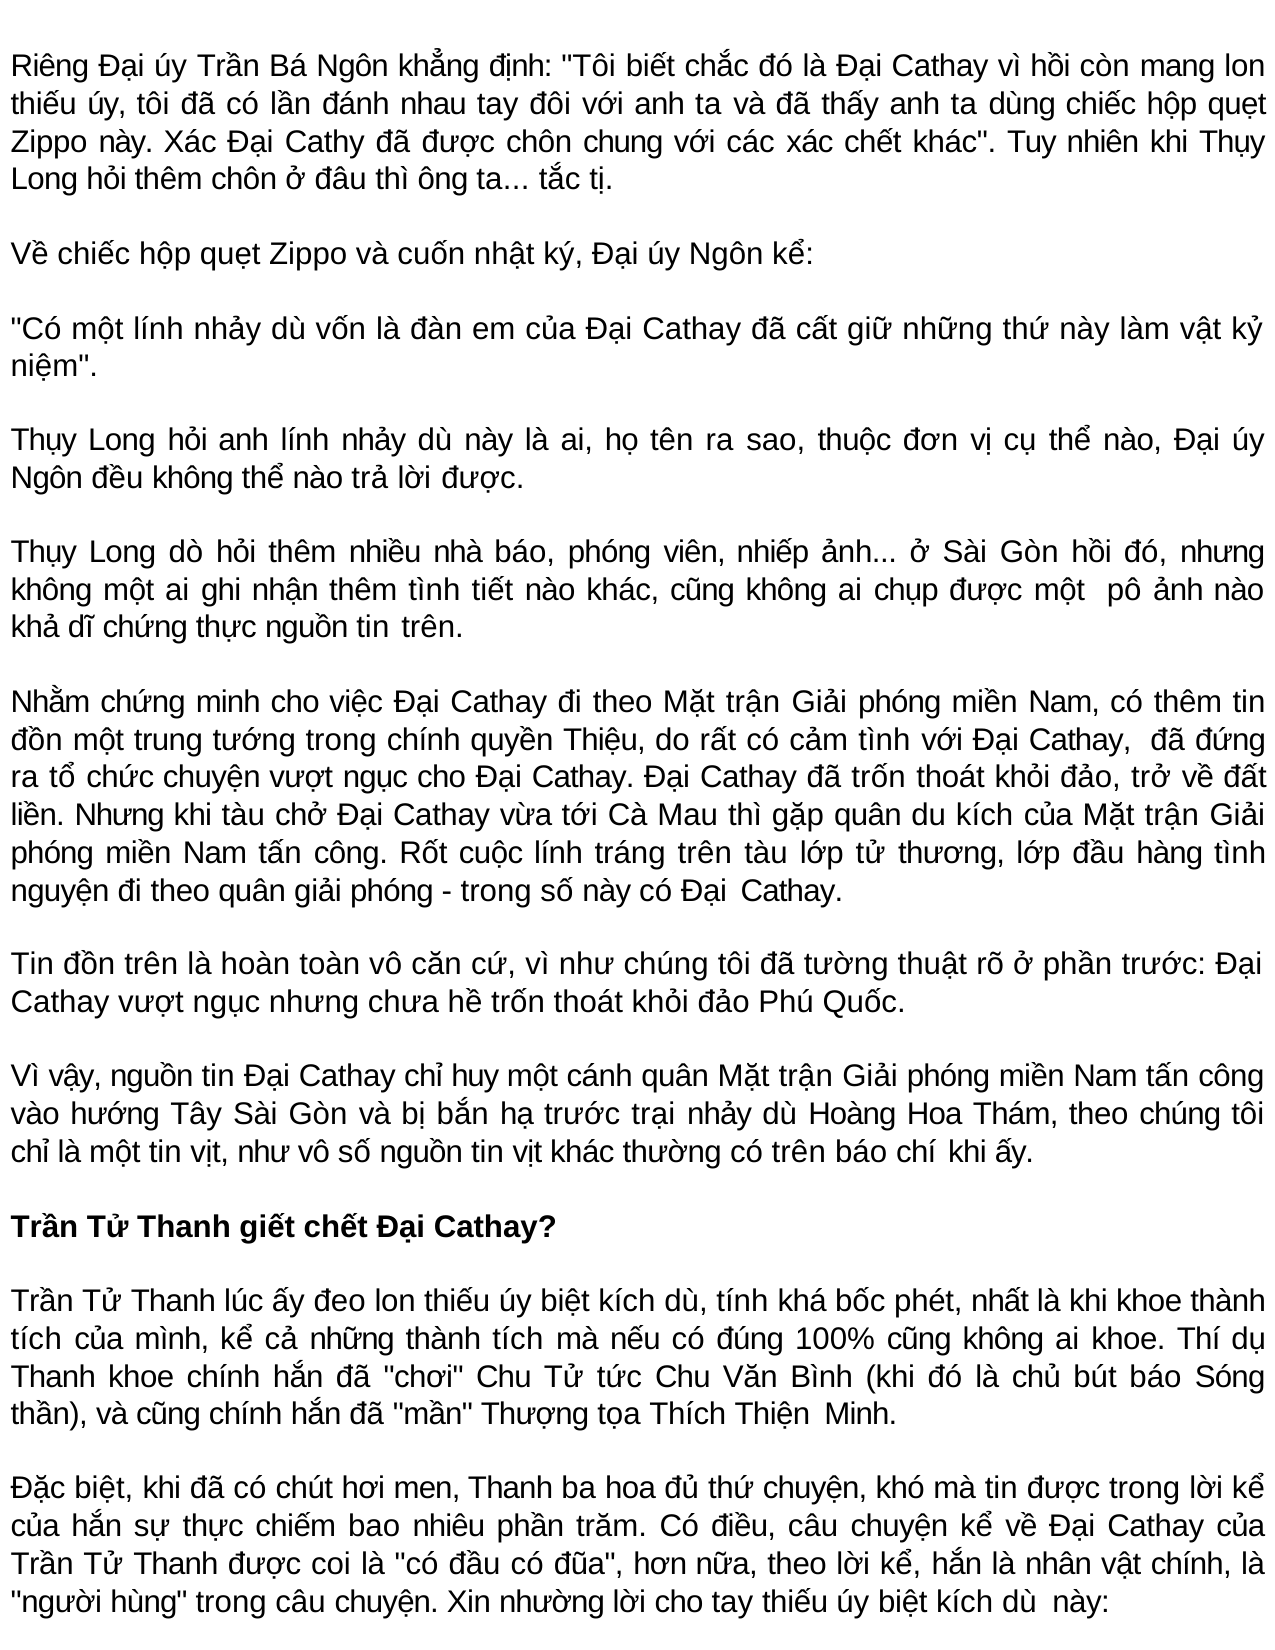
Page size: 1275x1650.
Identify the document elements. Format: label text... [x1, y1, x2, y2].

subtitle Trần Tử Thanh giết chết Đại Cathay? [10, 1208, 1275, 1243]
text Thụy Long hỏi anh lính nhảy dù này là ai, họ tên ra sao, thuộc đơn vị cụ thể nào, Đại úy Ngôn đều không thể nào trả lời được. [10, 421, 1265, 495]
text Về chiếc hộp quẹt Zippo và cuốn nhật ký, Đại úy Ngôn kể: [10, 235, 1275, 271]
text Riêng Đại úy Trần Bá Ngôn khẳng định: "Tôi biết chắc đó là Đại Cathay vì hồi còn mang lon thiếu úy, tôi đã có lần đánh nhau tay đôi với anh ta và đã thấy anh ta dùng chiếc hộp quẹt Zippo này. Xác Đại Cathy đã được chôn chung với các xác chết khác". Tuy nhiên khi Thụy Long hỏi thêm chôn ở đâu thì ông ta... tắc tị. [10, 47, 1267, 196]
text Vì vậy, nguồn tin Đại Cathay chỉ huy một cánh quân Mặt trận Giải phóng miền Nam tấn công vào hướng Tây Sài Gòn và bị bắn hạ trước trại nhảy dù Hoàng Hoa Thám, theo chúng tôi chỉ là một tin vịt, như vô số nguồn tin vịt khác thường có trên báo chí khi ấy. [10, 1057, 1266, 1168]
text Nhằm chứng minh cho việc Đại Cathay đi theo Mặt trận Giải phóng miền Nam, có thêm tin đồn một trung tướng trong chính quyền Thiệu, do rất có cảm tình với Đại Cathay, đã đứng ra tổ chức chuyện vượt ngục cho Đại Cathay. Đại Cathay đã trốn thoát khỏi đảo, trở về đất liền. Nhưng khi tàu chở Đại Cathay vừa tới Cà Mau thì gặp quân du kích của Mặt trận Giải phóng miền Nam tấn công. Rốt cuộc lính tráng trên tàu lớp tử thương, lớp đầu hàng tình nguyện đi theo quân giải phóng - trong số này có Đại Cathay. [10, 683, 1267, 908]
text Trần Tử Thanh lúc ấy đeo lon thiếu úy biệt kích dù, tính khá bốc phét, nhất là khi khoe thành tích của mình, kể cả những thành tích mà nếu có đúng 100% cũng không ai khoe. Thí dụ Thanh khoe chính hắn đã "chơi" Chu Tử tức Chu Văn Bình (khi đó là chủ bút báo Sóng thần), và cũng chính hắn đã "mần" Thượng tọa Thích Thiện Minh. [10, 1282, 1267, 1431]
text Thụy Long dò hỏi thêm nhiều nhà báo, phóng viên, nhiếp ảnh... ở Sài Gòn hồi đó, nhưng không một ai ghi nhận thêm tình tiết nào khác, cũng không ai chụp được một pô ảnh nào khả dĩ chứng thực nguồn tin trên. [10, 533, 1265, 644]
text "Có một lính nhảy dù vốn là đàn em của Đại Cathay đã cất giữ những thứ này làm vật kỷ niệm". [10, 310, 1265, 383]
text Tin đồn trên là hoàn toàn vô căn cứ, vì như chúng tôi đã tường thuật rõ ở phần trước: Đại Cathay vượt ngục nhưng chưa hề trốn thoát khỏi đảo Phú Quốc. [10, 945, 1266, 1019]
text Đặc biệt, khi đã có chút hơi men, Thanh ba hoa đủ thứ chuyện, khó mà tin được trong lời kể của hắn sự thực chiếm bao nhiêu phần trăm. Có điều, câu chuyện kể về Đại Cathay của Trần Tử Thanh được coi là "có đầu có đũa", hơn nữa, theo lời kể, hắn là nhân vật chính, là "người hùng" trong câu chuyện. Xin nhường lời cho tay thiếu úy biệt kích dù này: [10, 1469, 1265, 1619]
